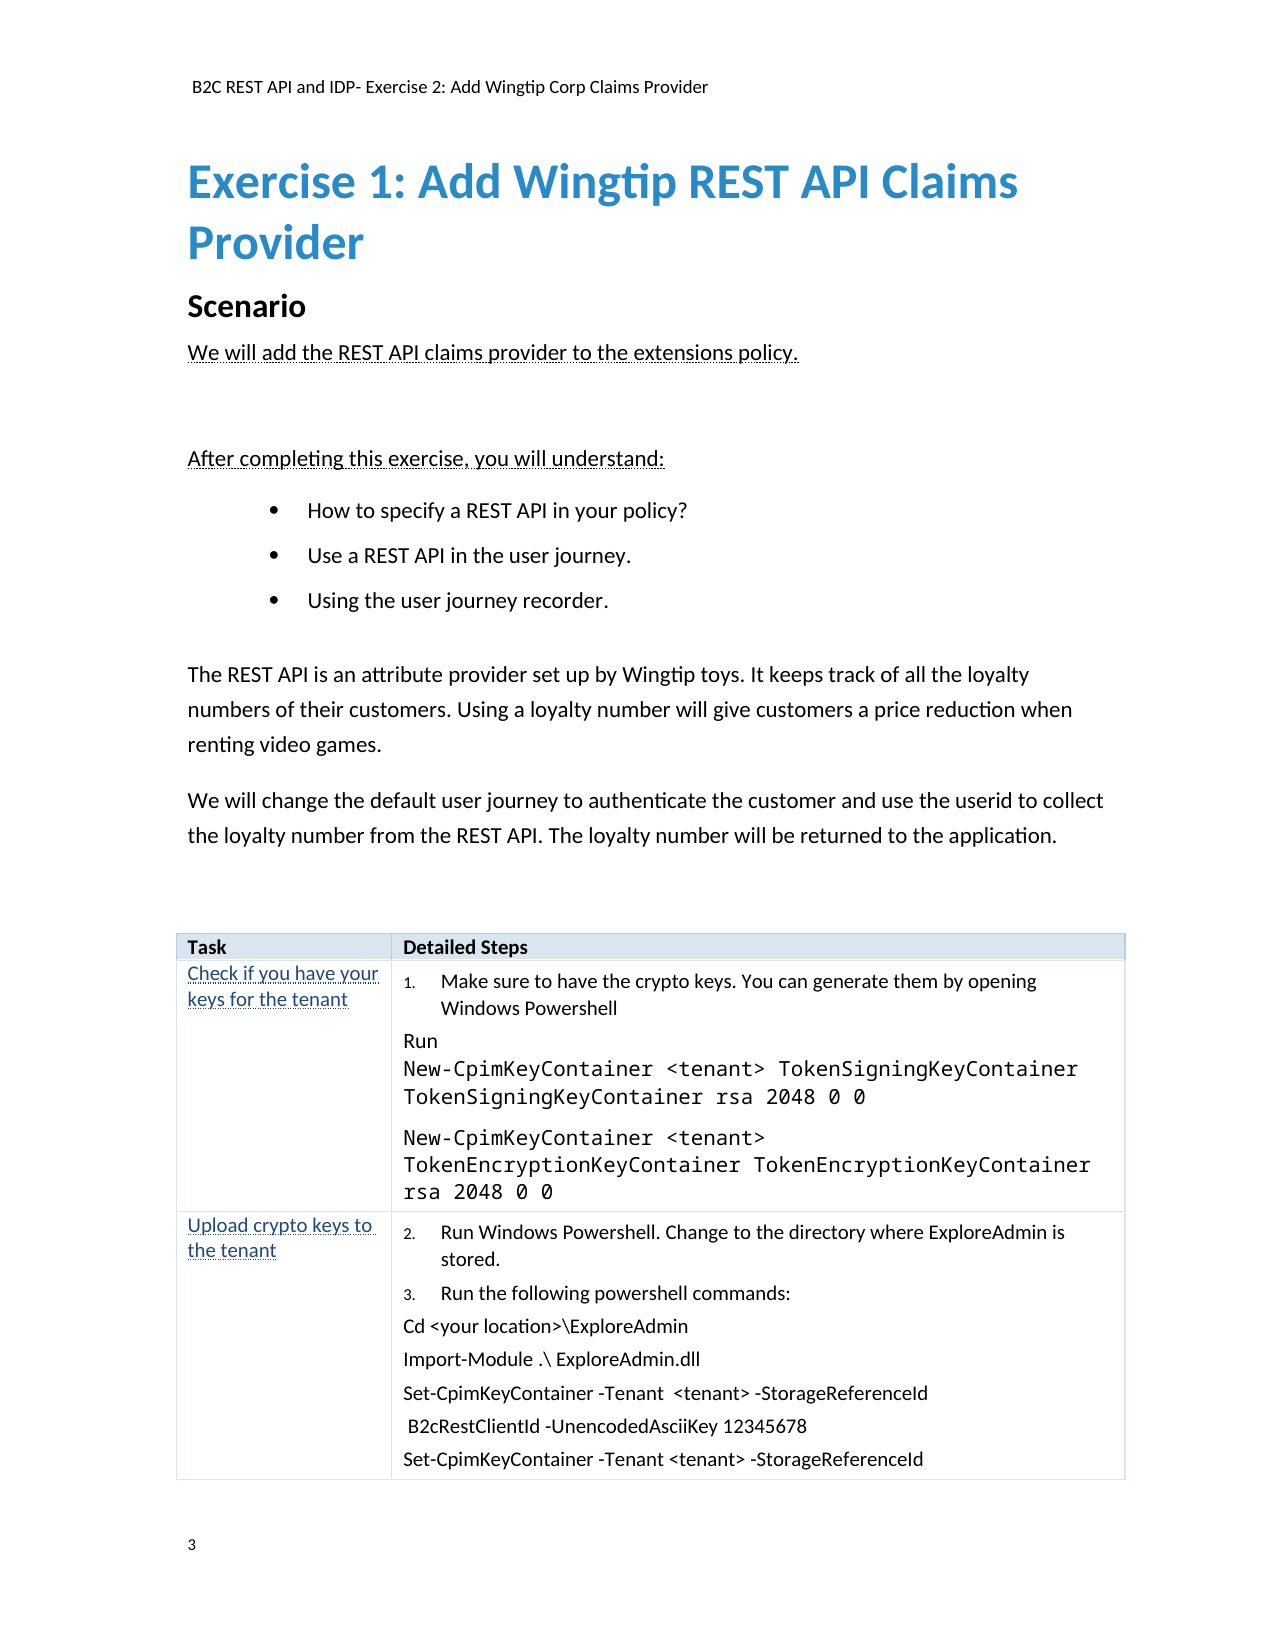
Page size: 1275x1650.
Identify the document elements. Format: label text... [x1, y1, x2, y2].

text We will change the default user journey to authenticate the customer and use the userid to collect the loyalty number from the REST API. The loyalty number will be returned to the application. [187, 786, 1110, 849]
list Use a REST API in the user journey. [270, 541, 1110, 569]
table_cell Make sure to have the crypto keys. You can generate them by opening Windows Powershell Run New-CpimKeyContainer <tenant> TokenSigningKeyContainer TokenSigningKeyContainer rsa 2048 0 0 New-CpimKeyContainer <tenant> TokenEncryptionKeyContainer TokenEncryptionKeyContainer rsa 2048 0 0 [392, 961, 1124, 1211]
text We will add the REST API claims provider to the extensions policy. [187, 338, 1125, 366]
table_header Detailed Steps [392, 934, 1124, 959]
table_header Task [177, 934, 391, 959]
list Using the user journey recorder. [270, 586, 1110, 644]
text After completing this exercise, you will understand: [187, 444, 1125, 472]
table_cell Upload crypto keys to the tenant [177, 1212, 391, 1478]
subtitle Exercise 1: Add Wingtip REST API Claims Provider [187, 150, 1110, 272]
text The REST API is an attribute provider set up by Wingtip toys. It keeps track of all the loyalty numbers of their customers. Using a loyalty number will give customers a price reduction when renting video games. [187, 661, 1110, 759]
list How to specify a REST API in your policy? [270, 497, 1110, 525]
subtitle Scenario [187, 284, 1110, 325]
table_cell Check if you have your keys for the tenant [177, 961, 391, 1211]
